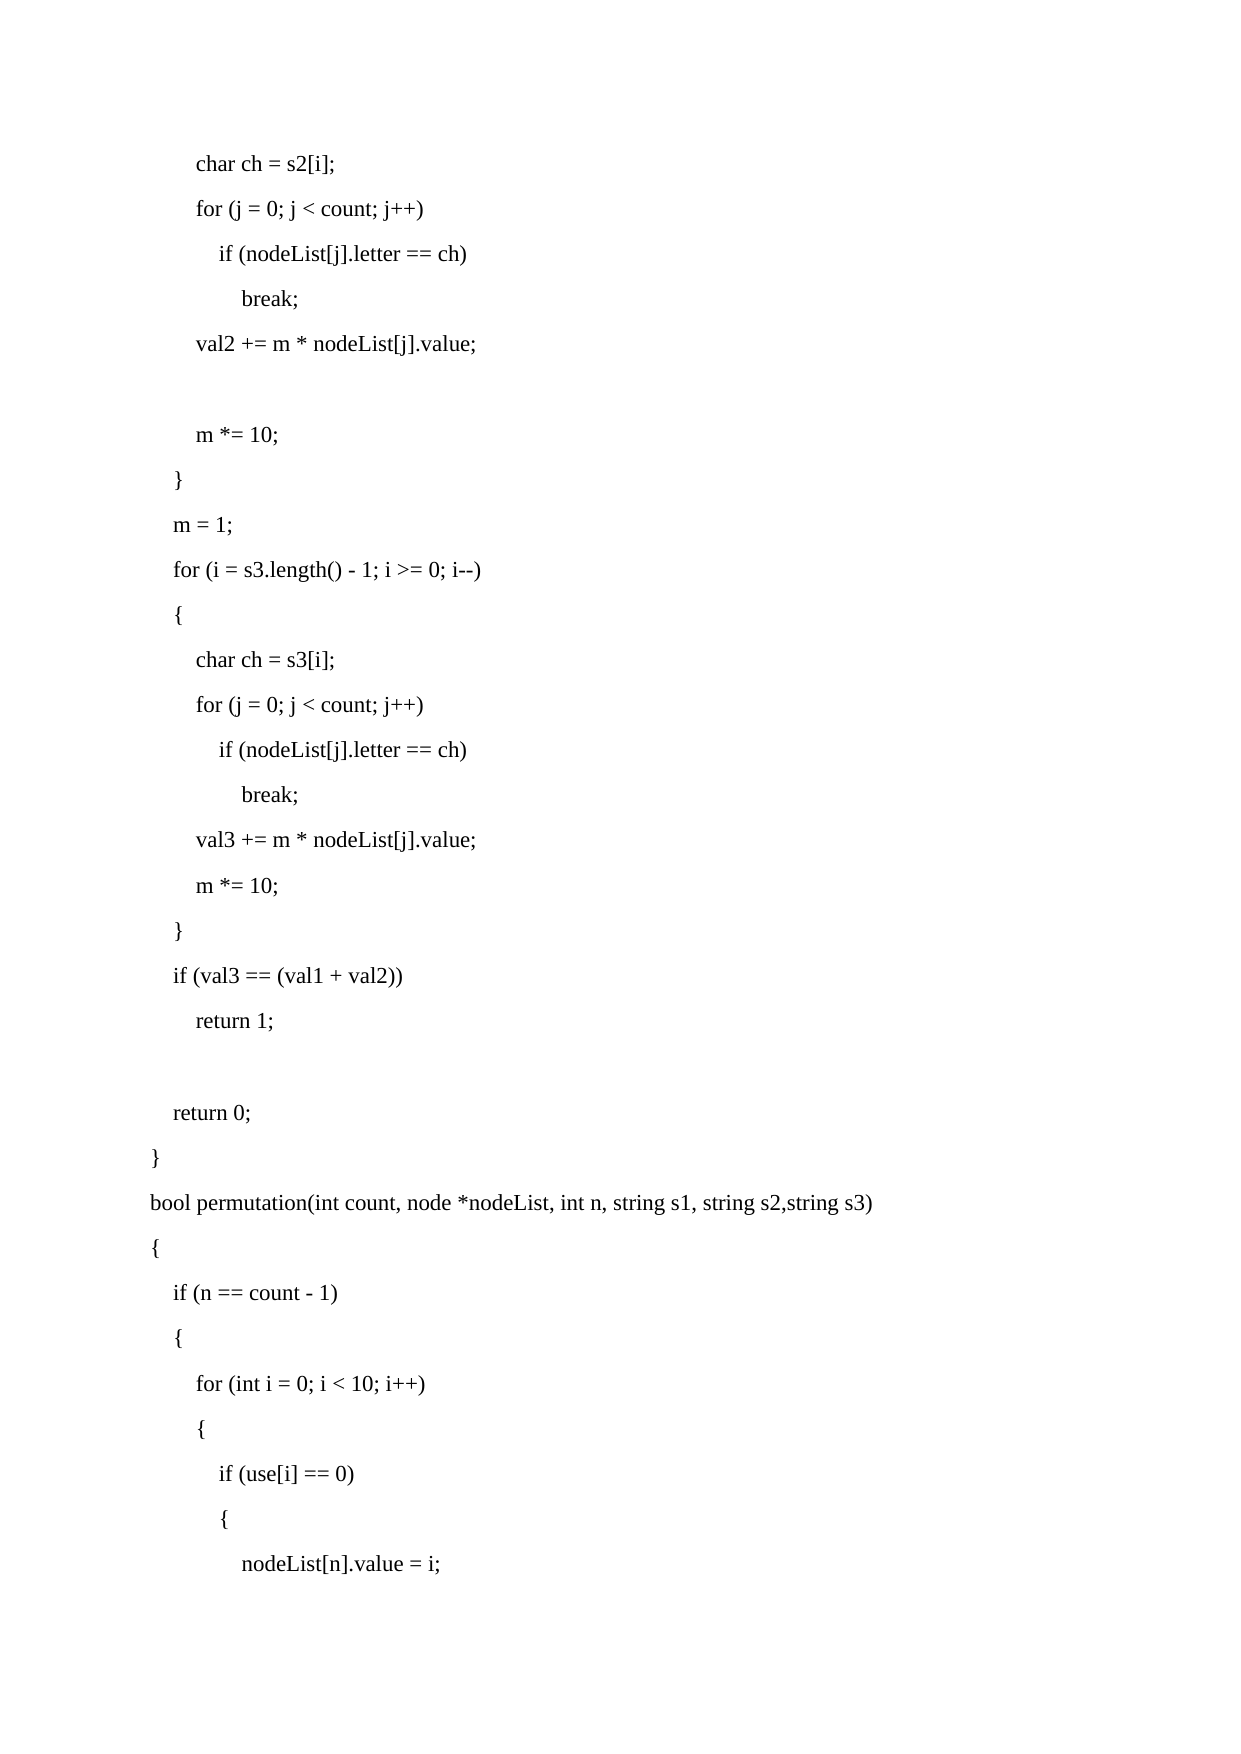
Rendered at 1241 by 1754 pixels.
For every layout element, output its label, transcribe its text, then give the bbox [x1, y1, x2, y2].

text break; [150, 781, 1090, 808]
text bool permutation(int count, node *nodeList, int n, string s1, string s2,string s3) [150, 1189, 1090, 1216]
text char ch = s2[i]; [150, 150, 1090, 176]
text } [150, 1144, 1090, 1170]
text } [150, 917, 1090, 943]
text break; [150, 285, 1090, 312]
text { [150, 1324, 1090, 1351]
text return 0; [150, 1099, 1090, 1125]
text nodeList[n].value = i; [150, 1550, 1090, 1576]
text for (j = 0; j < count; j++) [150, 691, 1090, 718]
text { [150, 601, 1090, 627]
text val2 += m * nodeList[j].value; [150, 330, 1090, 357]
text if (nodeList[j].letter == ch) [150, 736, 1090, 763]
text { [150, 1415, 1090, 1441]
text m *= 10; [150, 872, 1090, 898]
text m = 1; [150, 511, 1090, 537]
text for (i = s3.length() - 1; i >= 0; i--) [150, 556, 1090, 582]
text if (val3 == (val1 + val2)) [150, 962, 1090, 988]
text if (use[i] == 0) [150, 1460, 1090, 1486]
text for (int i = 0; i < 10; i++) [150, 1369, 1090, 1396]
text m *= 10; [150, 421, 1090, 447]
text if (nodeList[j].letter == ch) [150, 240, 1090, 267]
text { [150, 1505, 1090, 1531]
text if (n == count - 1) [150, 1279, 1090, 1306]
text char ch = s3[i]; [150, 646, 1090, 672]
text } [150, 466, 1090, 492]
text val3 += m * nodeList[j].value; [150, 827, 1090, 853]
text { [150, 1234, 1090, 1261]
text return 1; [150, 1007, 1090, 1033]
text for (j = 0; j < count; j++) [150, 195, 1090, 221]
